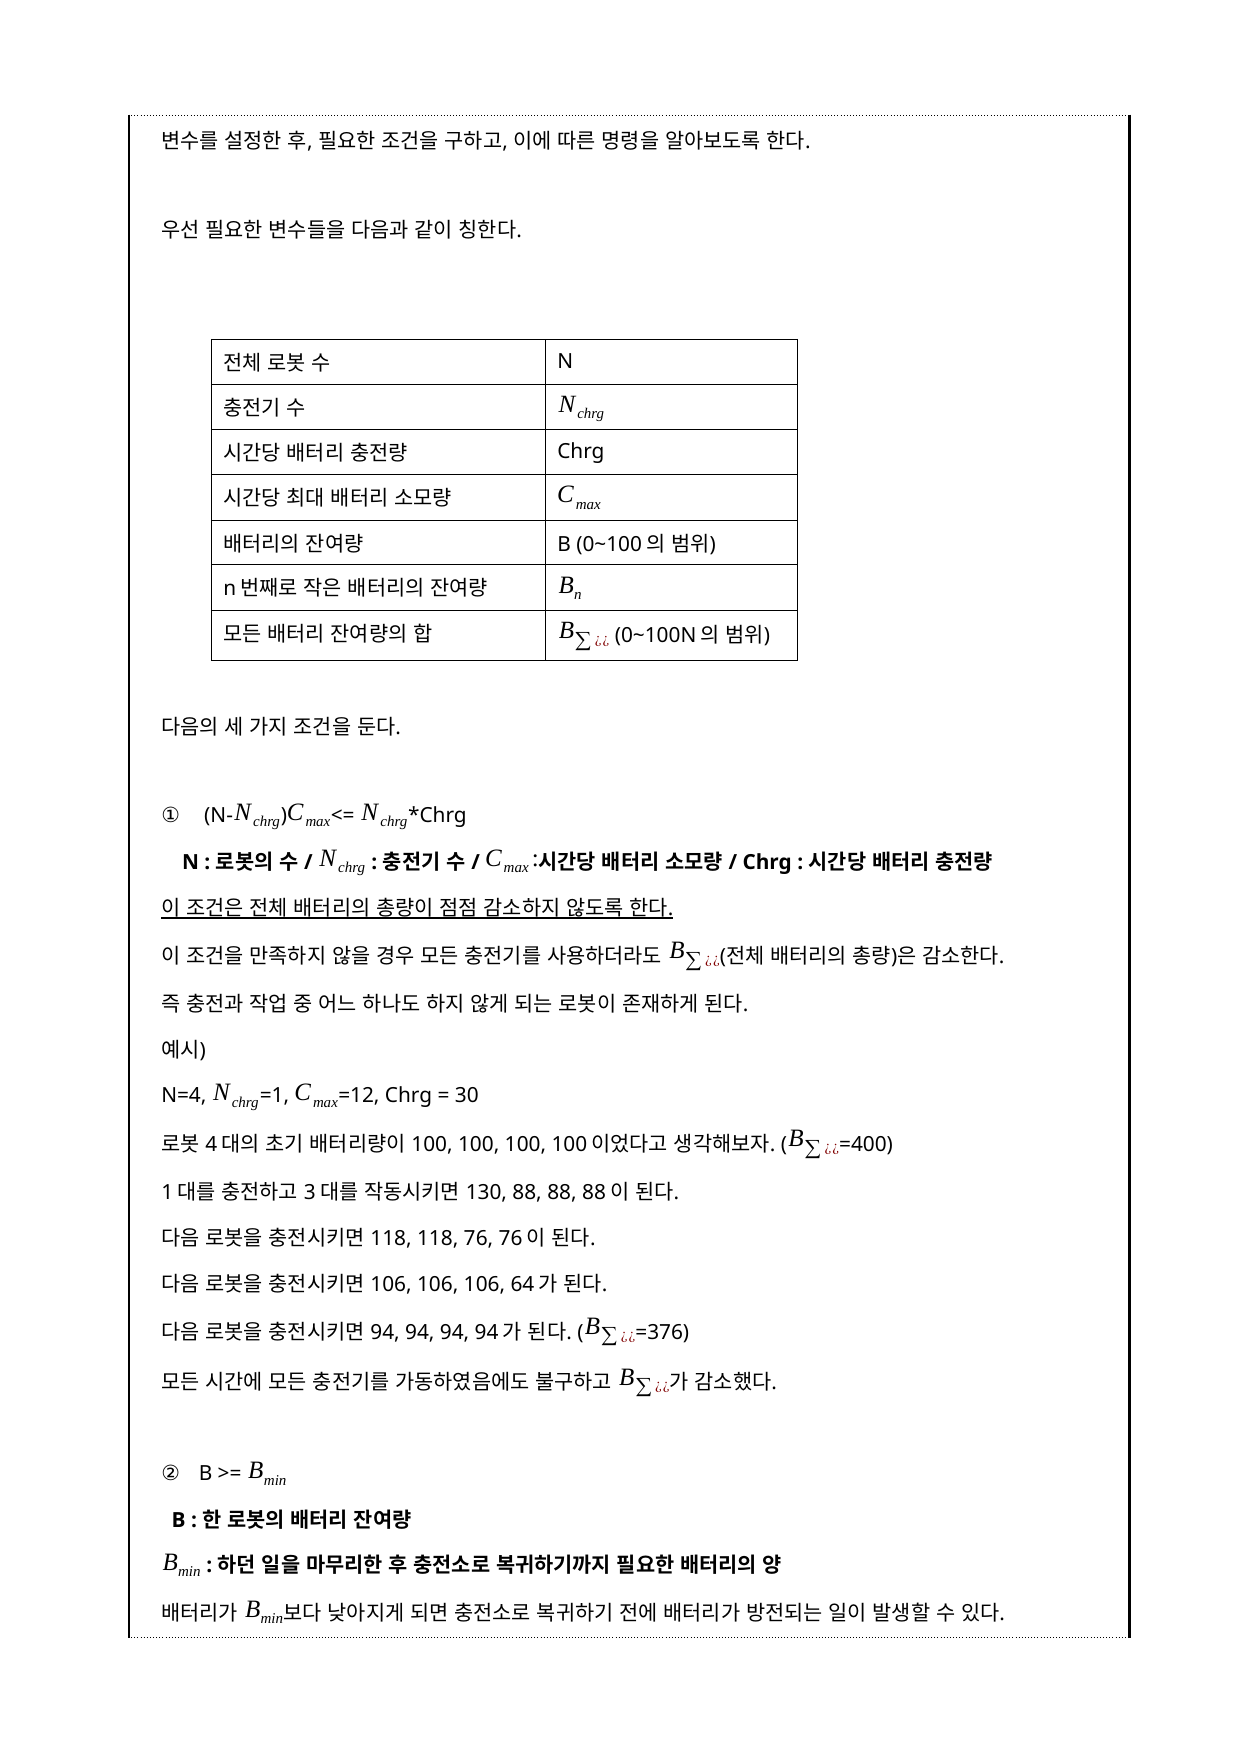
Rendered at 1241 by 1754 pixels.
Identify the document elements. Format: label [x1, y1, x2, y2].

table_cell [130, 115, 1128, 1637]
